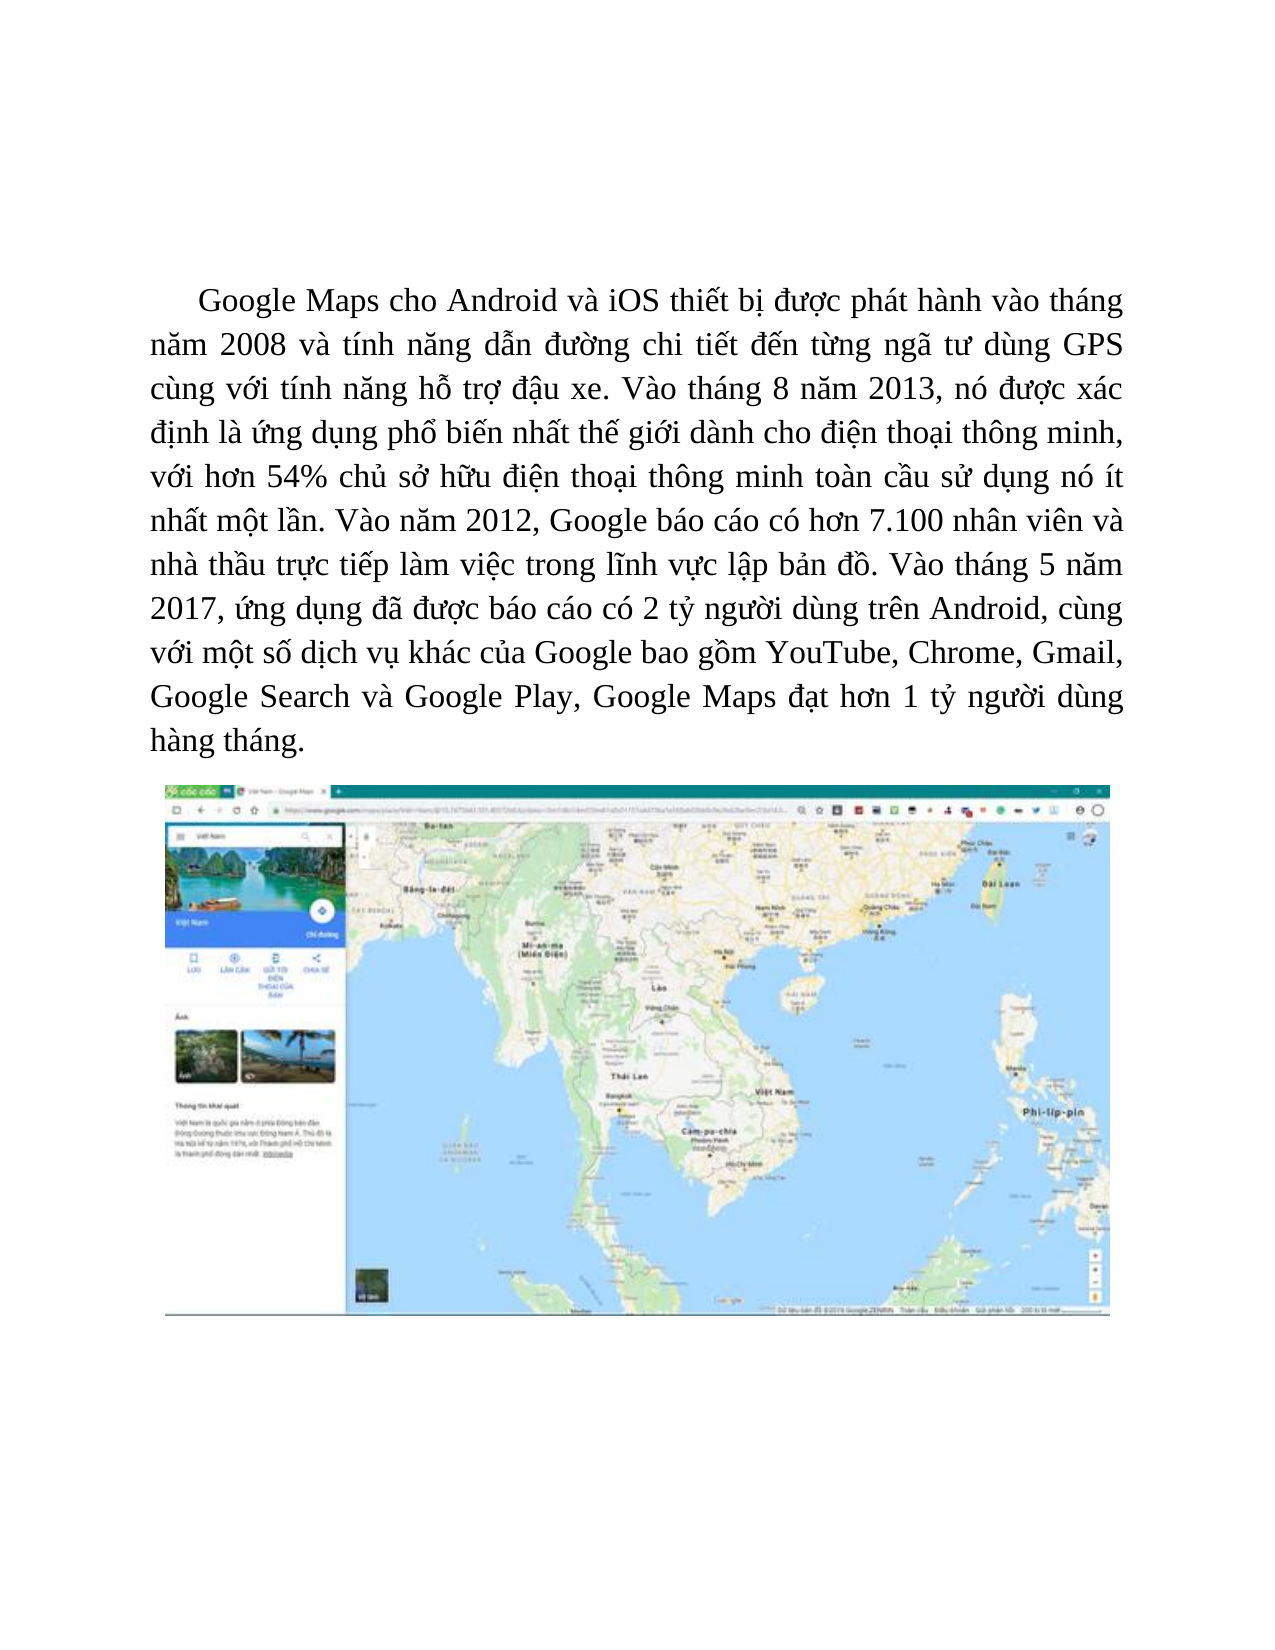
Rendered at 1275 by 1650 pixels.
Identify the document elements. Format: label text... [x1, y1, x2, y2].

text Google Maps cho Android và iOS thiết bị được phát hành vào tháng năm 2008 và tính năng dẫn đường chi tiết đến từng ngã tư dùng GPS cùng với tính năng hỗ trợ đậu xe. Vào tháng 8 năm 2013, nó được xác định là ứng dụng phổ biến nhất thế giới dành cho điện thoại thông minh, với hơn 54% chủ sở hữu điện thoại thông minh toàn cầu sử dụng nó ít nhất một lần. Vào năm 2012, Google báo cáo có hơn 7.100 nhân viên và nhà thầu trực tiếp làm việc trong lĩnh vực lập bản đồ. Vào tháng 5 năm 2017, ứng dụng đã được báo cáo có 2 tỷ người dùng trên Android, cùng với một số dịch vụ khác của Google bao gồm YouTube, Chrome, Gmail, Google Search và Google Play, Google Maps đạt hơn 1 tỷ người dùng hàng tháng. [150, 280, 1125, 759]
picture [165, 785, 1110, 1316]
